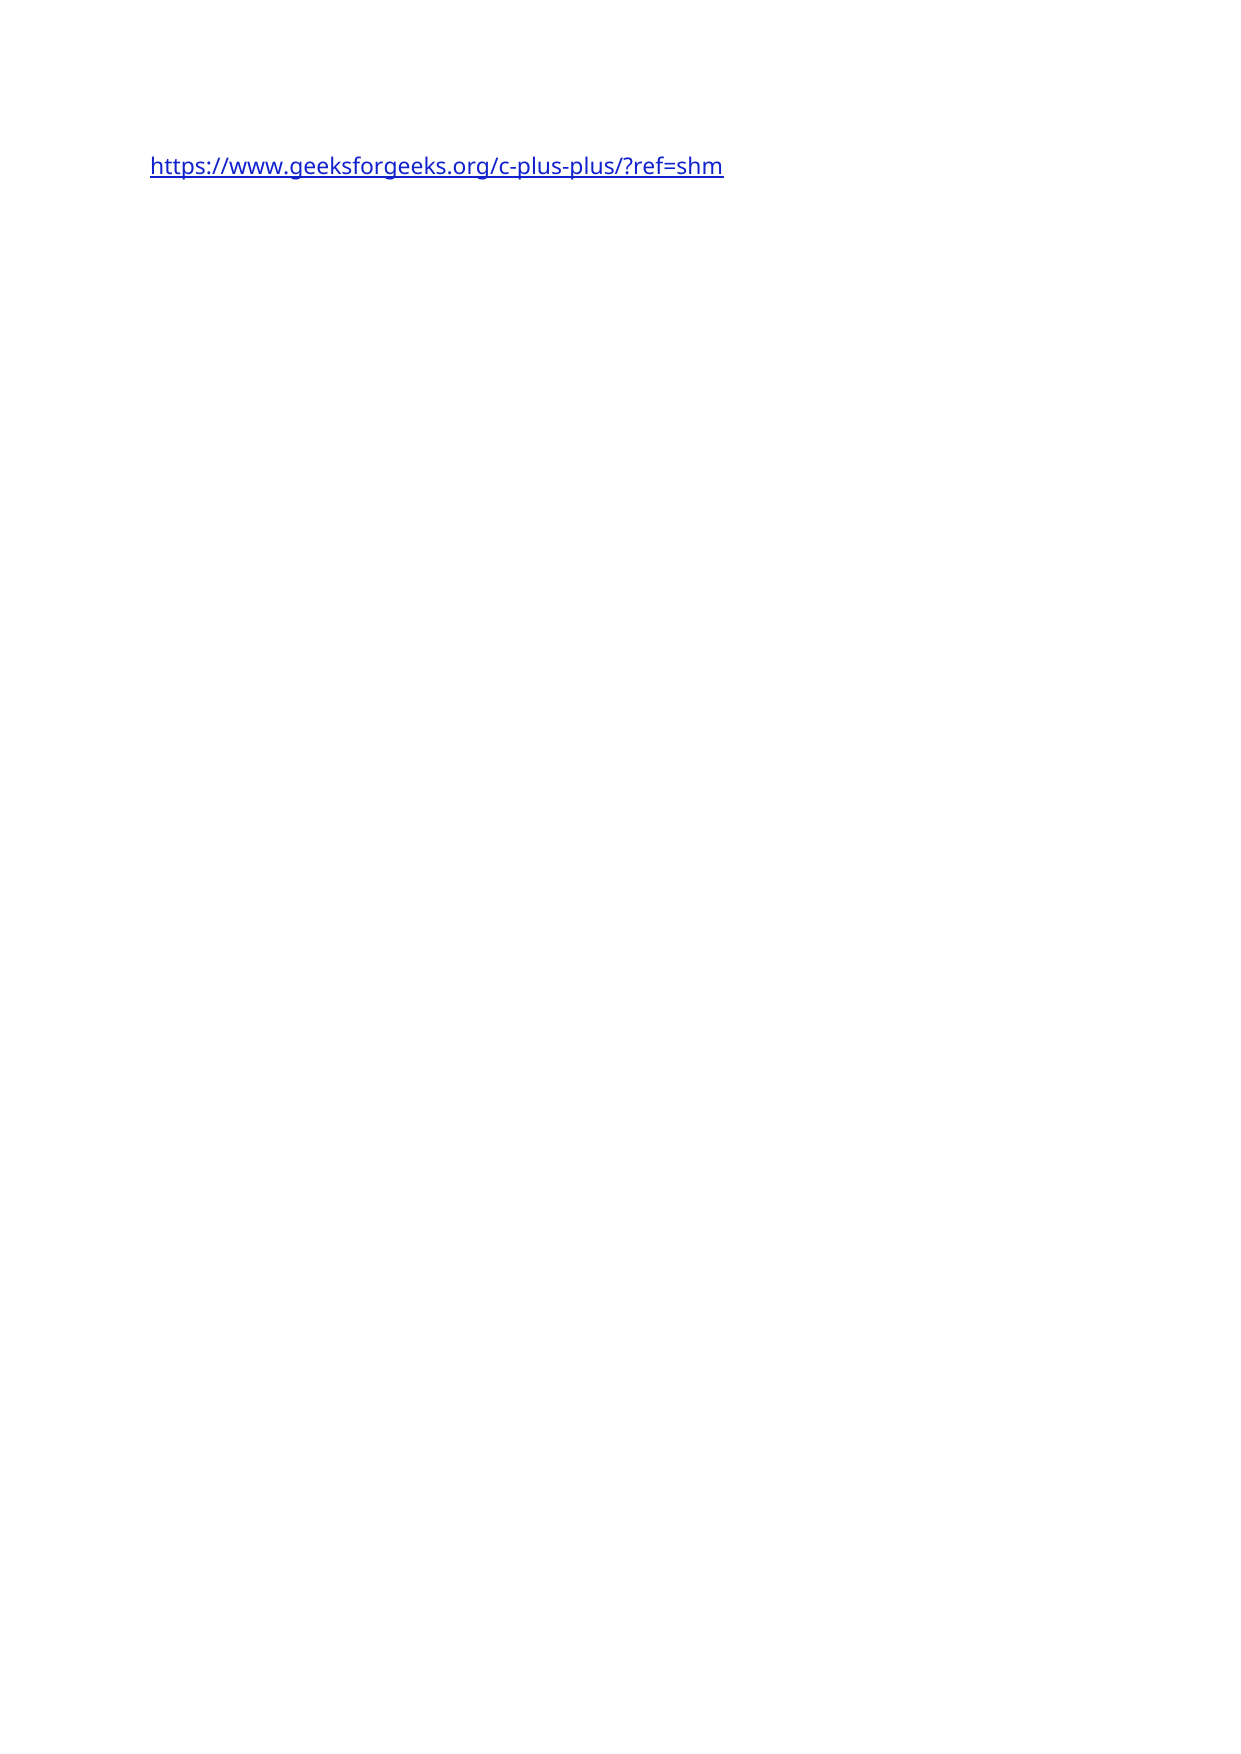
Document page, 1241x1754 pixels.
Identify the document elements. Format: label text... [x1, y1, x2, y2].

text https://www.geeksforgeeks.org/c-plus-plus/?ref=shm [150, 150, 1090, 181]
